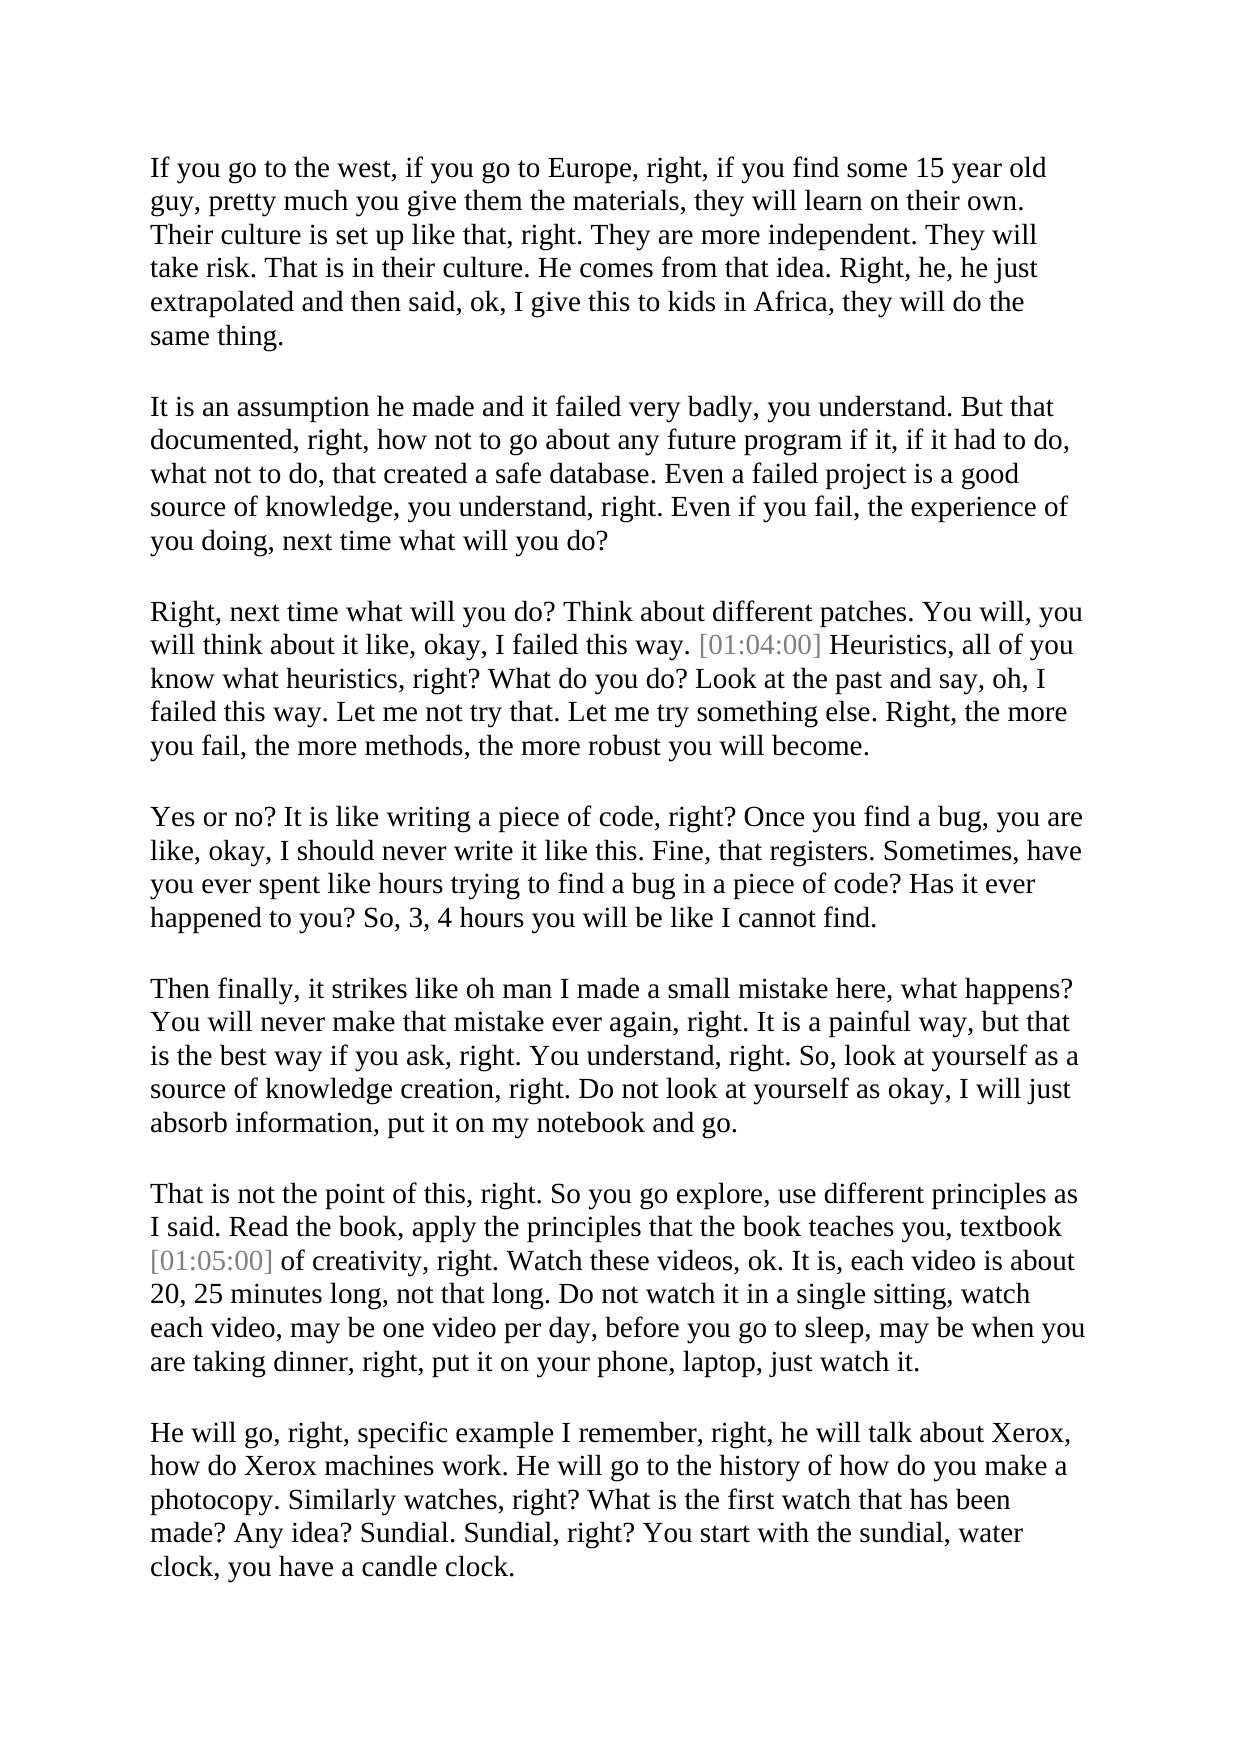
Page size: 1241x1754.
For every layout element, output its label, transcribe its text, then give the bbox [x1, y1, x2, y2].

text It is an assumption he made and it failed very badly, you understand. But that documented, right, how not to go about any future program if it, if it had to do, what not to do, that created a safe database. Even a failed project is a good source of knowledge, you understand, right. Even if you fail, the experience of you doing, next time what will you do? [150, 389, 1090, 556]
text That is not the point of this, right. So you go explore, use different principles as I said. Read the book, apply the principles that the book teaches you, textbook [01:05:00] of creativity, right. Watch these videos, ok. It is, each video is about 20, 25 minutes long, not that long. Do not watch it in a single sitting, watch each video, may be one video per day, before you go to sleep, may be when you are taking dinner, right, put it on your phone, laptop, just watch it. [150, 1176, 1090, 1377]
text He will go, right, specific example I remember, right, he will talk about Xerox, how do Xerox machines work. He will go to the history of how do you make a photocopy. Similarly watches, right? What is the first watch that has been made? Any idea? Sundial. Sundial, right? You start with the sundial, water clock, you have a candle clock. [150, 1415, 1090, 1582]
text If you go to the west, if you go to Europe, right, if you find some 15 year old guy, pretty much you give them the materials, they will learn on their own. Their culture is set up like that, right. They are more independent. They will take risk. That is in their culture. He comes from that idea. Right, he, he just extrapolated and then said, ok, I give this to kids in Africa, they will do the same thing. [150, 150, 1090, 351]
text Right, next time what will you do? Think about different patches. You will, you will think about it like, okay, I failed this way. [01:04:00] Heuristics, all of you know what heuristics, right? What do you do? Look at the past and say, oh, I failed this way. Let me not try that. Let me try something else. Right, the more you fail, the more methods, the more robust you will become. [150, 594, 1090, 762]
text Then finally, it strikes like oh man I made a small mistake here, what happens? You will never make that mistake ever again, right. It is a painful way, but that is the best way if you ask, right. You understand, right. So, look at yourself as a source of knowledge creation, right. Do not look at yourself as okay, I will just absorb information, put it on my notebook and go. [150, 971, 1090, 1138]
text Yes or no? It is like writing a piece of code, right? Once you find a bug, you are like, okay, I should never write it like this. Fine, that registers. Sometimes, have you ever spent like hours trying to find a bug in a piece of code? Has it ever happened to you? So, 3, 4 hours you will be like I cannot find. [150, 799, 1090, 933]
